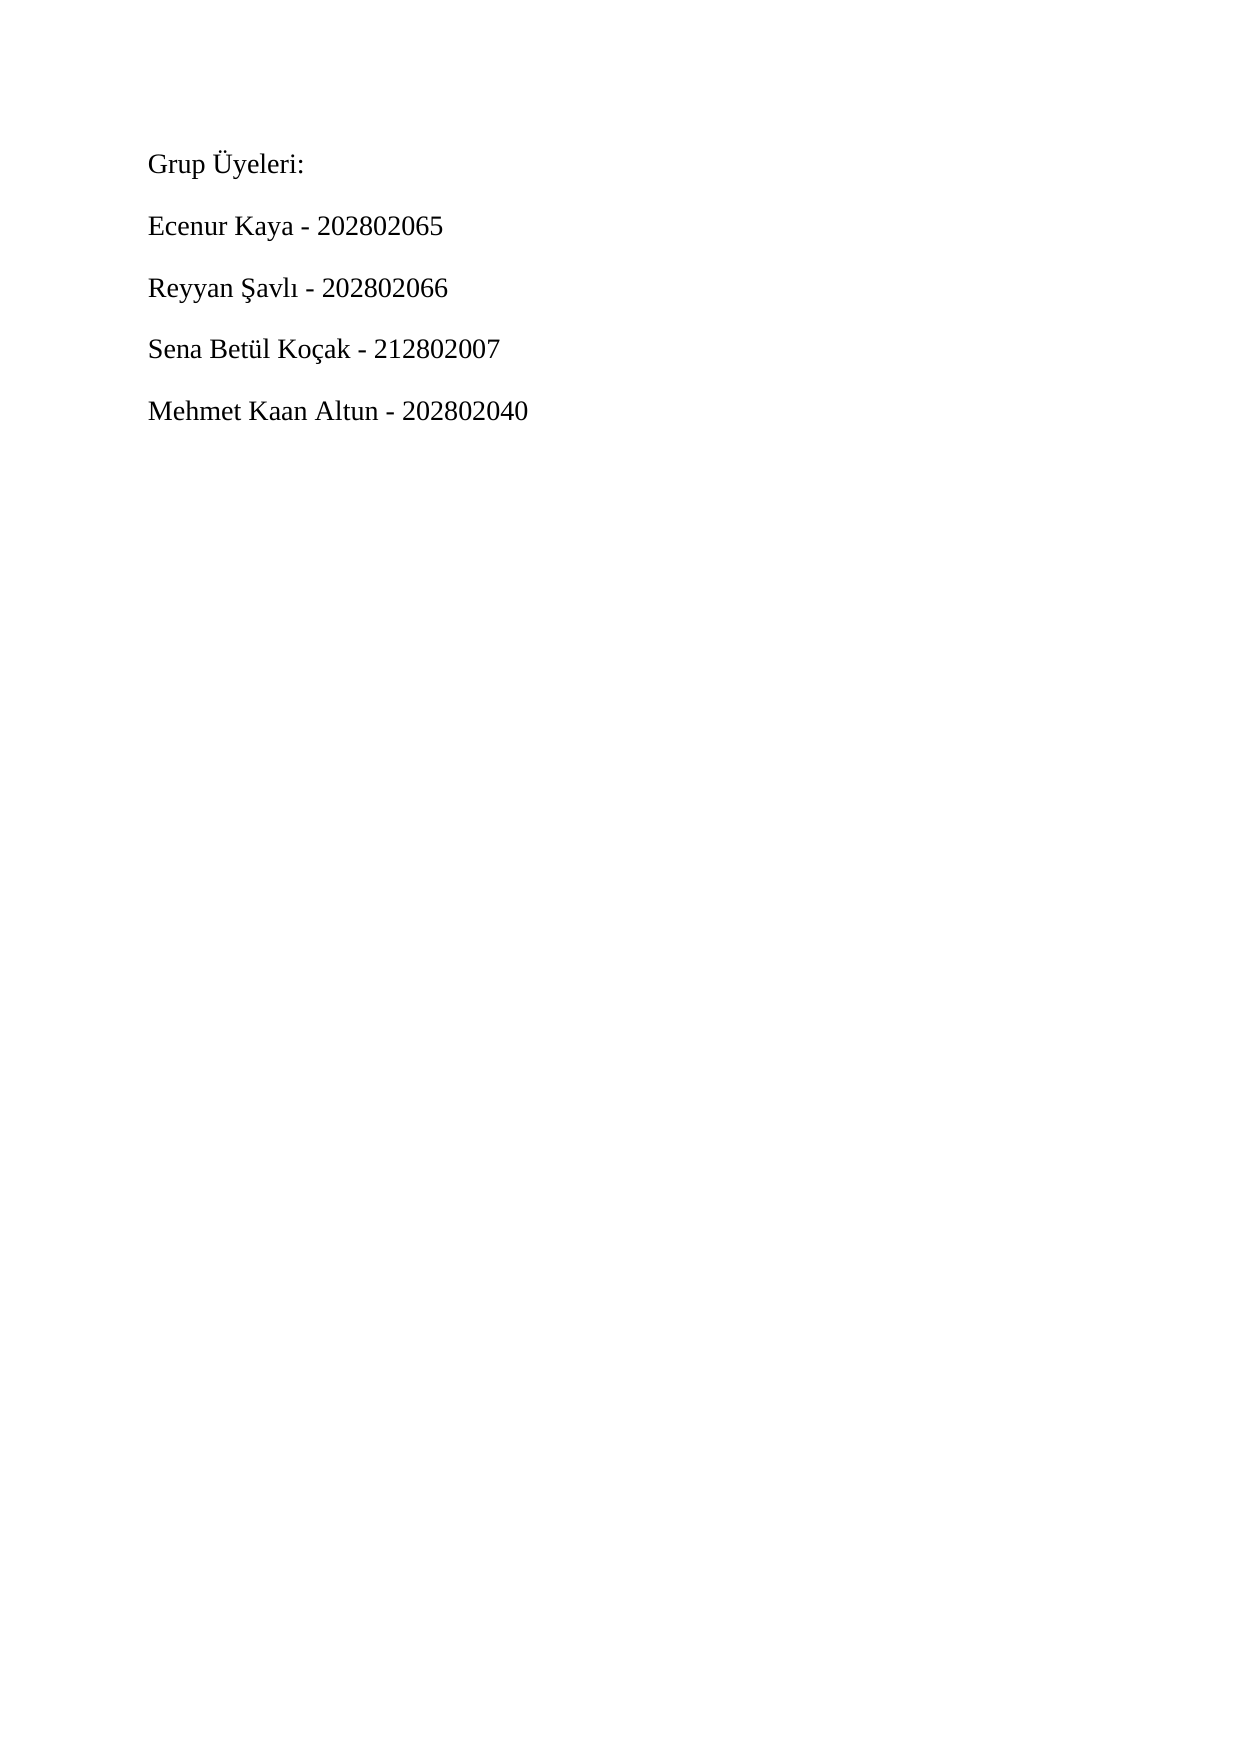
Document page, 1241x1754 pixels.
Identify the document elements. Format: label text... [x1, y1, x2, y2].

text Mehmet Kaan Altun - 202802040 [148, 394, 1093, 426]
text Reyyan Şavlı - 202802066 [148, 271, 1093, 303]
text Ecenur Kaya - 202802065 [148, 209, 1093, 242]
text Grup Üyeleri: [148, 148, 1093, 180]
text Sena Betül Koçak - 212802007 [148, 332, 1093, 365]
